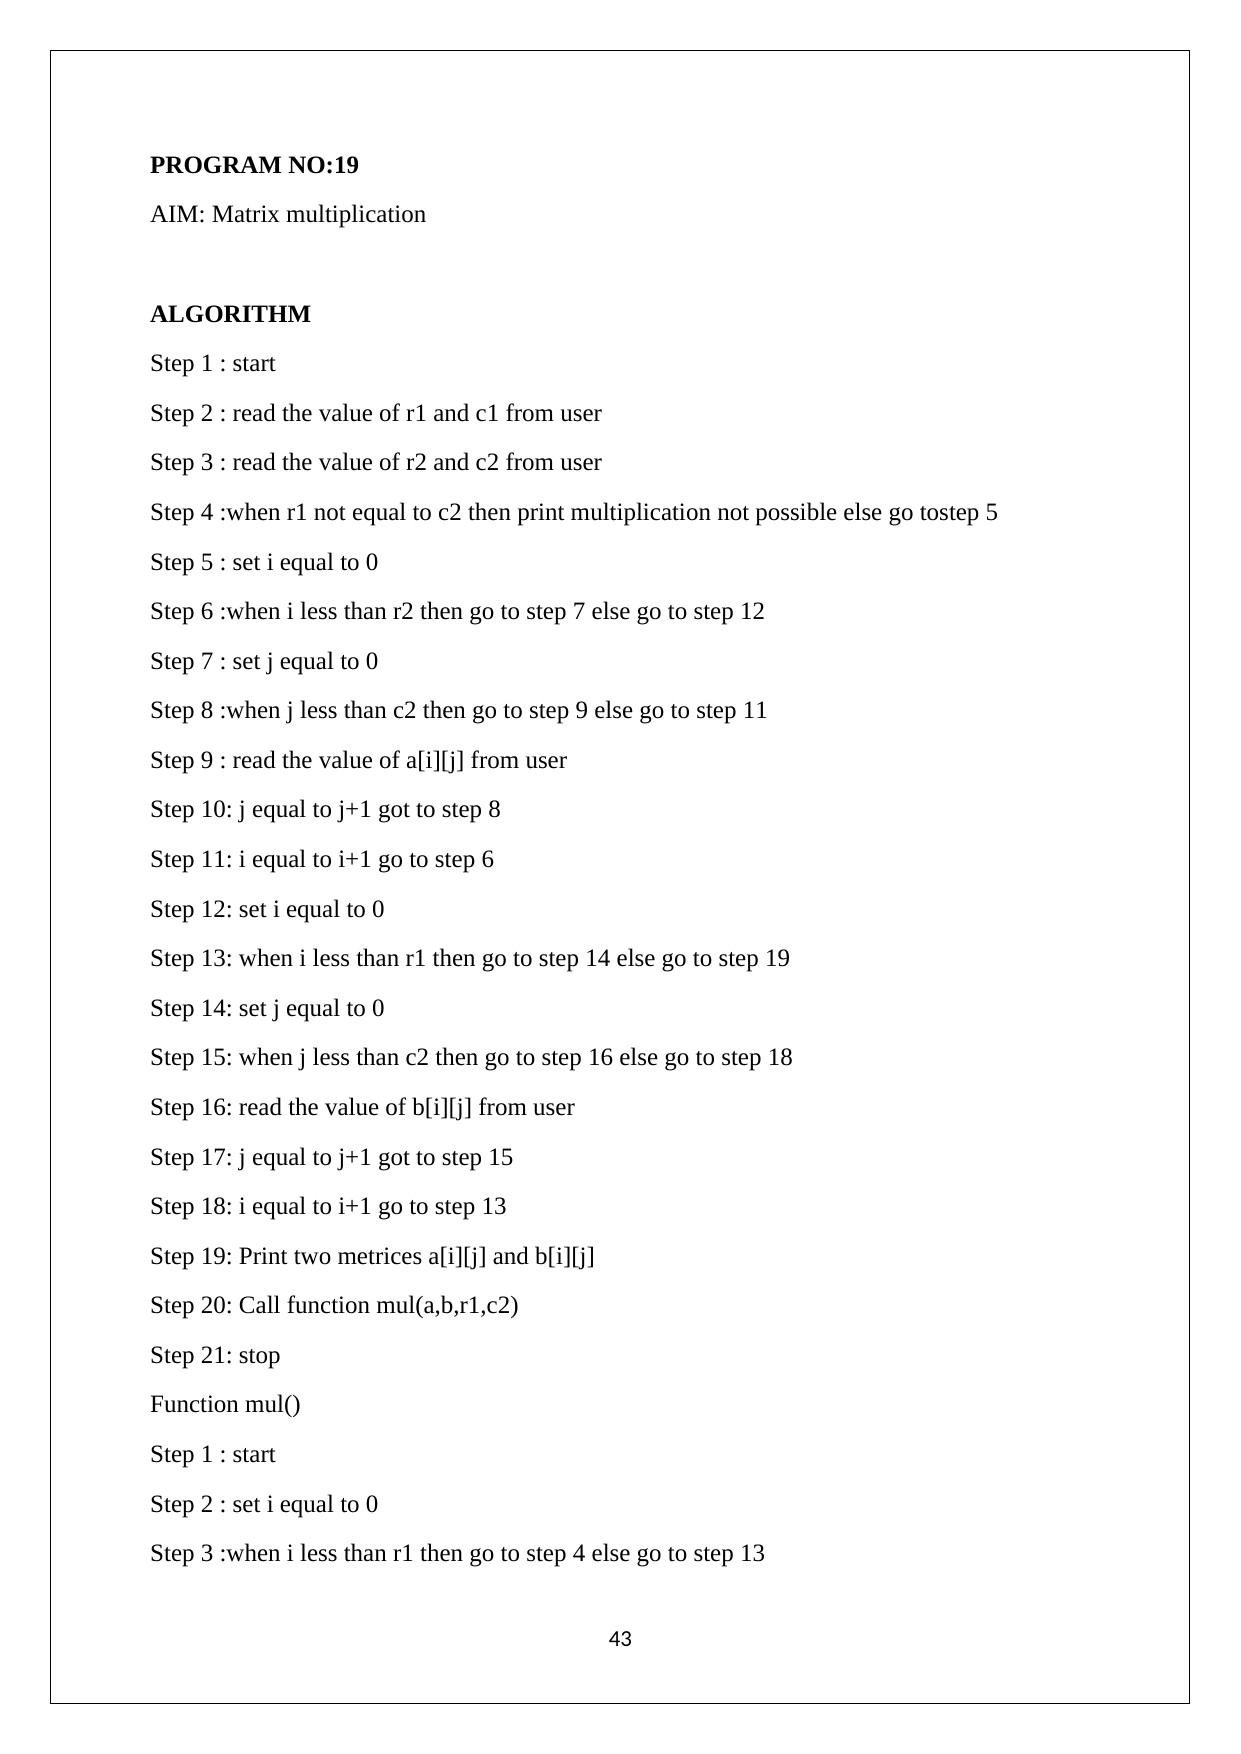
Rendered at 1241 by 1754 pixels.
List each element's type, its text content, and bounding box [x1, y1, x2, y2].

text Step 9 : read the value of a[i][j] from user [150, 745, 1090, 774]
text ALGORITHM [150, 299, 1090, 327]
text Step 2 : read the value of r1 and c1 from user [150, 398, 1090, 427]
text Step 7 : set j equal to 0 [150, 646, 1090, 674]
text Step 17: j equal to j+1 got to step 15 [150, 1142, 1090, 1170]
text Step 4 :when r1 not equal to c2 then print multiplication not possible else go tostep 5 [150, 497, 1090, 526]
text Step 18: i equal to i+1 go to step 13 [150, 1191, 1090, 1220]
text Step 3 :when i less than r1 then go to step 4 else go to step 13 [150, 1538, 1090, 1567]
text PROGRAM NO:19 [150, 150, 1090, 179]
text Step 1 : start [150, 348, 1090, 377]
text Step 8 :when j less than c2 then go to step 9 else go to step 11 [150, 695, 1090, 724]
text Step 21: stop [150, 1340, 1090, 1369]
text Step 14: set j equal to 0 [150, 993, 1090, 1022]
text AIM: Matrix multiplication [150, 199, 1090, 228]
text Step 1 : start [150, 1439, 1090, 1468]
text Step 6 :when i less than r2 then go to step 7 else go to step 12 [150, 596, 1090, 625]
text Step 3 : read the value of r2 and c2 from user [150, 447, 1090, 476]
text Step 20: Call function mul(a,b,r1,c2) [150, 1290, 1090, 1319]
text Step 12: set i equal to 0 [150, 894, 1090, 922]
text Step 19: Print two metrices a[i][j] and b[i][j] [150, 1241, 1090, 1269]
text Step 2 : set i equal to 0 [150, 1489, 1090, 1517]
text Step 15: when j less than c2 then go to step 16 else go to step 18 [150, 1042, 1090, 1071]
text Function mul() [150, 1389, 1090, 1418]
text Step 11: i equal to i+1 go to step 6 [150, 844, 1090, 873]
text Step 13: when i less than r1 then go to step 14 else go to step 19 [150, 943, 1090, 972]
text Step 16: read the value of b[i][j] from user [150, 1092, 1090, 1121]
text Step 10: j equal to j+1 got to step 8 [150, 794, 1090, 823]
text Step 5 : set i equal to 0 [150, 547, 1090, 575]
